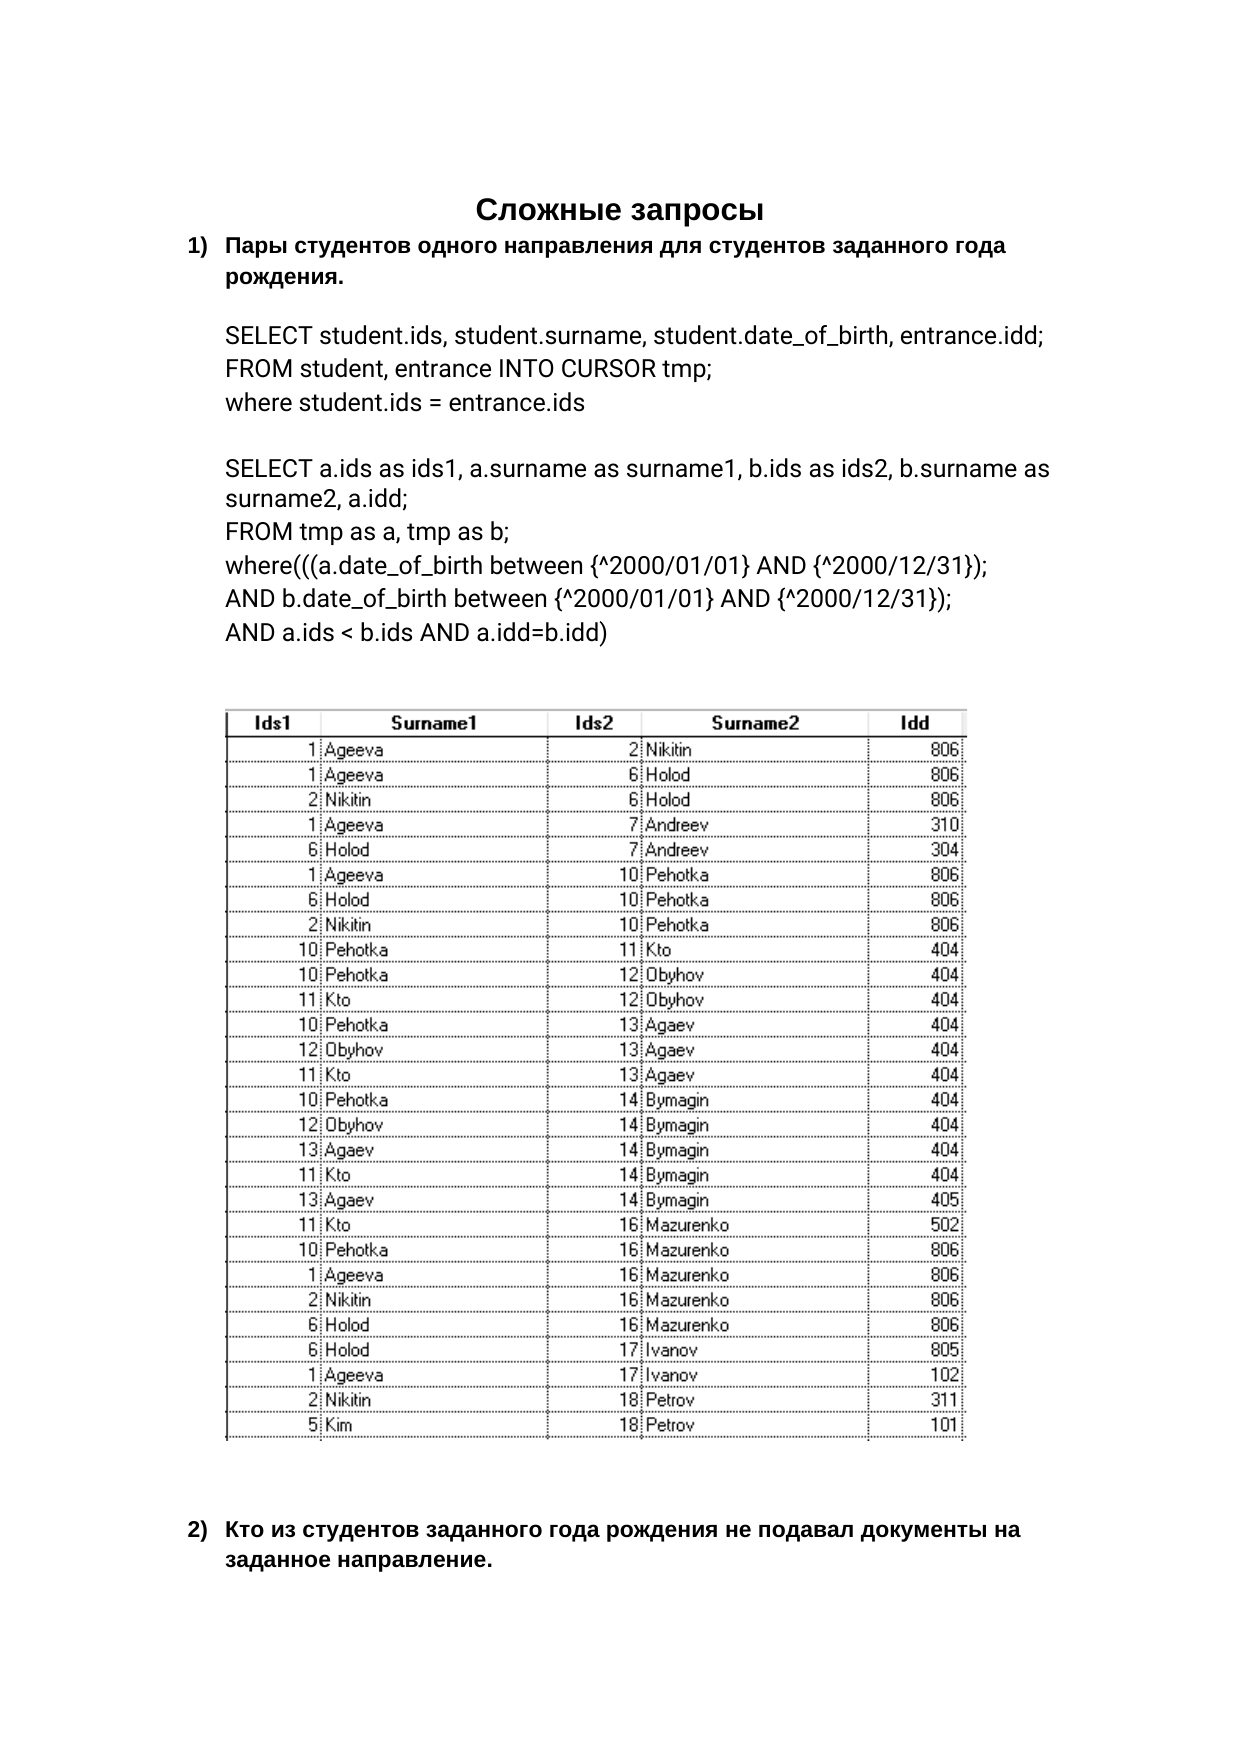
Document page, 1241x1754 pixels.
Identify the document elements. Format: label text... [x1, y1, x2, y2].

text SELECT student.ids, student.surname, student.date_of_birth, entrance.idd; [225, 321, 1090, 350]
text SELECT a.ids as ids1, a.surname as surname1, b.ids as ids2, b.surname as surname2, a.idd; [225, 455, 1090, 513]
text where student.ids = entrance.ids [225, 388, 1090, 417]
text FROM tmp as a, tmp as b; [225, 517, 1090, 547]
list Пары студентов одного направления для студентов заданного года рождения. [187, 232, 1090, 289]
text AND b.date_of_birth between {^2000/01/01} AND {^2000/12/31}); [225, 584, 1090, 613]
list Кто из студентов заданного года рождения не подавал документы на заданное направление. [187, 1516, 1090, 1573]
text Сложные запросы [150, 191, 1090, 227]
text where(((a.date_of_birth between {^2000/01/01} AND {^2000/12/31}); [225, 551, 1090, 580]
text FROM student, entrance INTO CURSOR tmp; [225, 354, 1090, 384]
picture [225, 708, 968, 1441]
text AND a.ids < b.ids AND a.idd=b.idd) [225, 618, 1090, 647]
